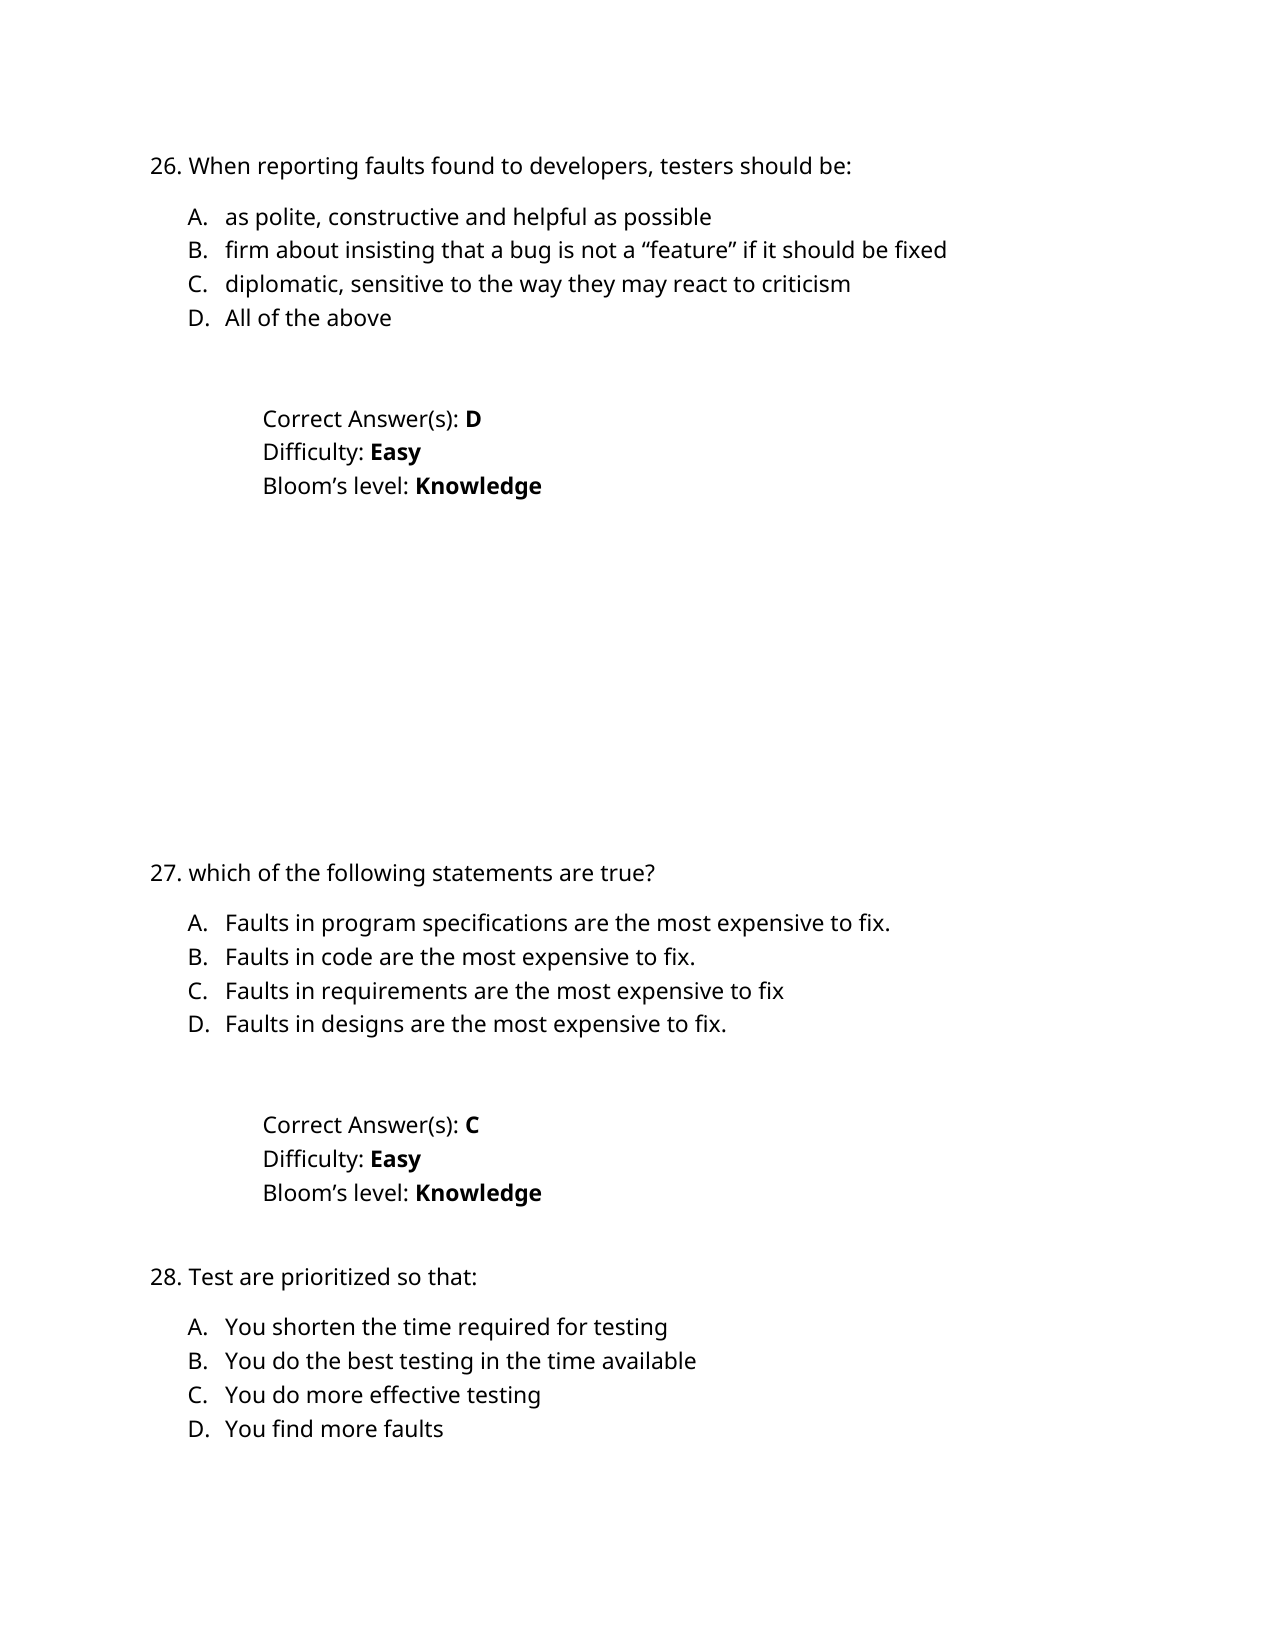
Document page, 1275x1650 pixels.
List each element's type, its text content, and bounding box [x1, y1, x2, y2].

list You do the best testing in the time available [187, 1345, 1125, 1376]
text Bloom’s level: Knowledge [187, 1177, 1125, 1208]
list Correct Answer(s): C [262, 1109, 1125, 1140]
list Faults in code are the most expensive to fix. [187, 941, 1125, 972]
list Difficulty: Easy [262, 1143, 1125, 1174]
text 28. Test are prioritized so that: [150, 1261, 1125, 1292]
list diplomatic, sensitive to the way they may react to criticism [187, 268, 1125, 299]
list All of the above [187, 302, 1125, 333]
list firm about insisting that a bug is not a “feature” if it should be fixed [187, 234, 1125, 265]
list You do more effective testing [187, 1379, 1125, 1410]
list You find more faults [187, 1412, 1125, 1444]
text Bloom’s level: Knowledge [187, 470, 1125, 501]
list Correct Answer(s): D [262, 402, 1125, 434]
list Faults in designs are the most expensive to fix. [187, 1008, 1125, 1039]
list Faults in program specifications are the most expensive to fix. [187, 907, 1125, 938]
list Faults in requirements are the most expensive to fix [187, 974, 1125, 1006]
text 27. which of the following statements are true? [150, 857, 1125, 888]
list You shorten the time required for testing [187, 1311, 1125, 1342]
list Difficulty: Easy [262, 436, 1125, 467]
text 26. When reporting faults found to developers, testers should be: [150, 150, 1125, 181]
list as polite, constructive and helpful as possible [187, 200, 1125, 232]
